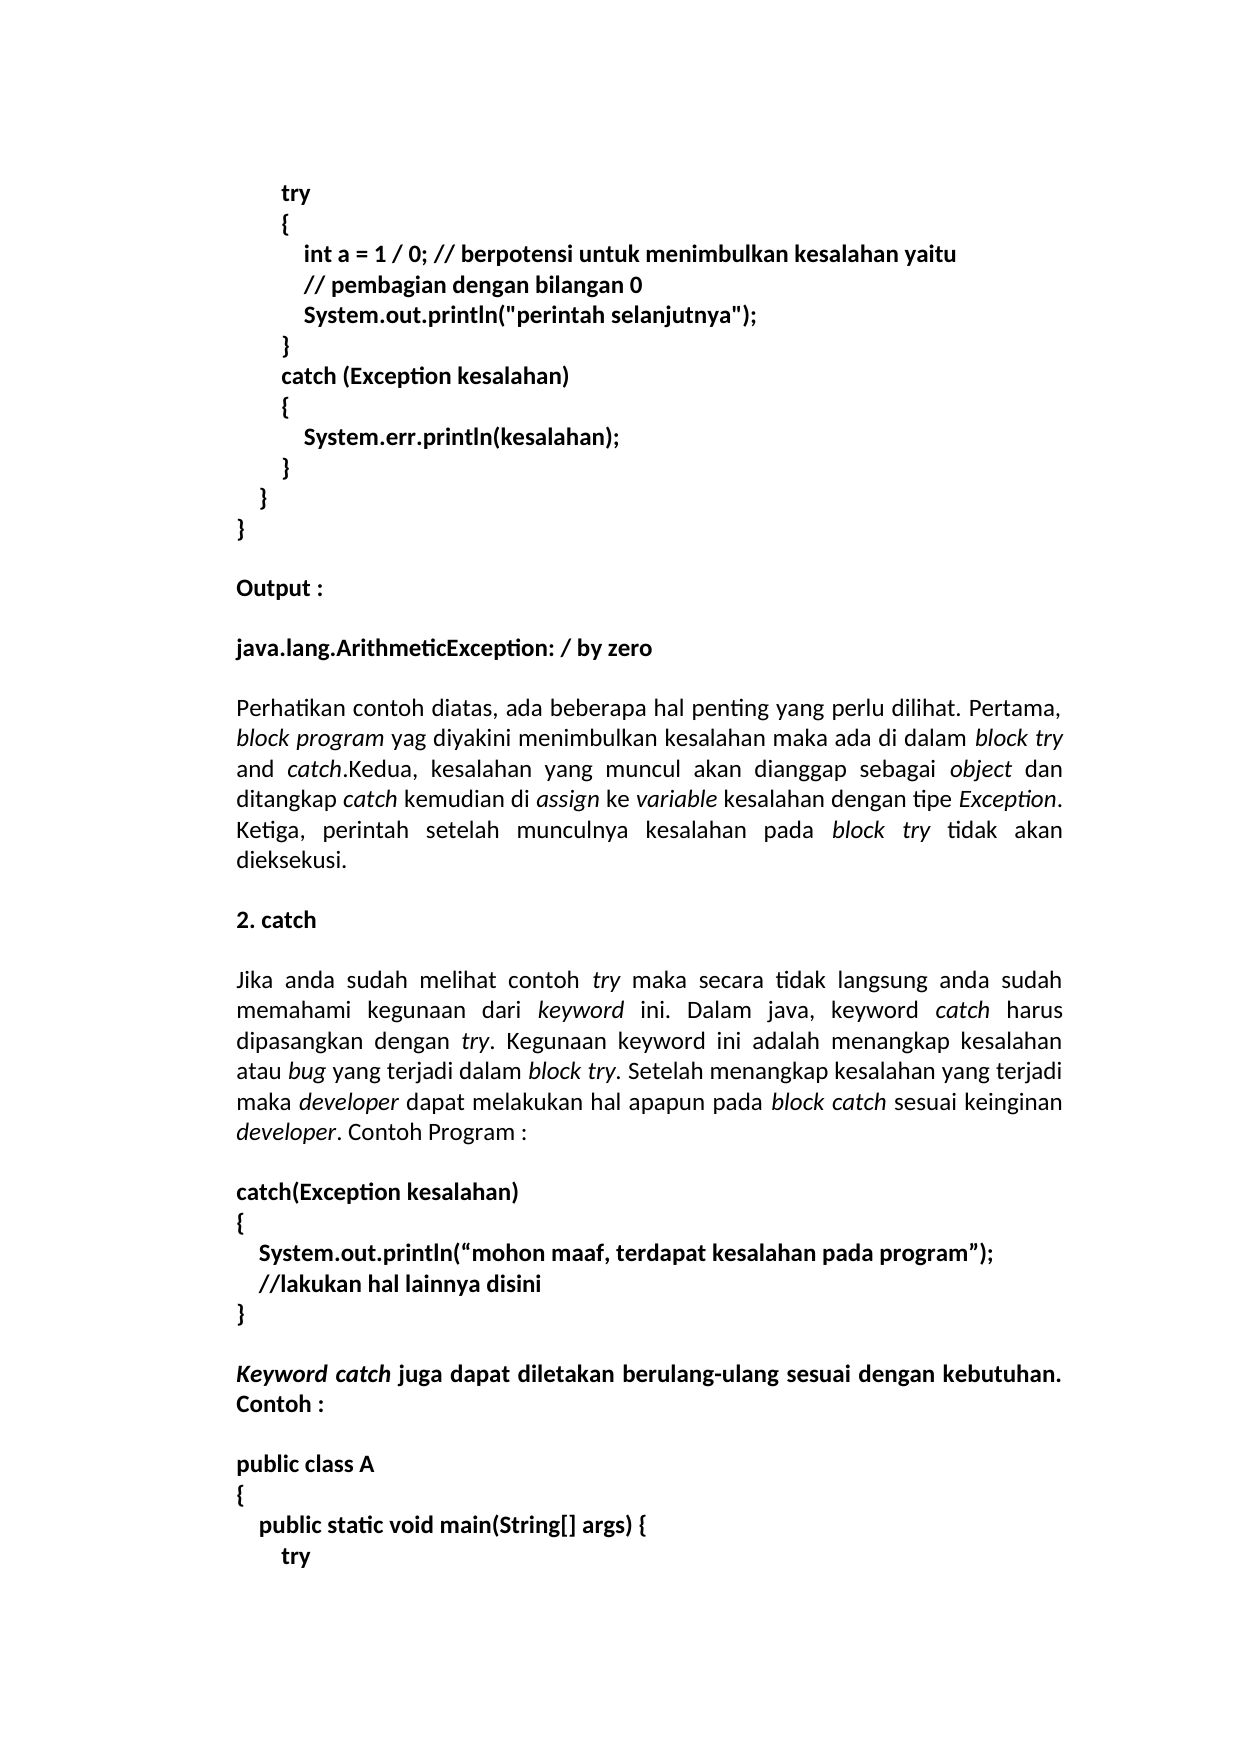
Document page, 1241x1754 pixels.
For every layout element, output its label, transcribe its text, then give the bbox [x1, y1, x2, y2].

text Keyword catch juga dapat diletakan berulang-ulang sesuai dengan kebutuhan. Contoh : [236, 1358, 1063, 1419]
text Jika anda sudah melihat contoh try maka secara tidak langsung anda sudah memahami kegunaan dari keyword ini. Dalam java, keyword catch harus dipasangkan dengan try. Kegunaan keyword ini adalah menangkap kesalahan atau bug yang terjadi dalam block try. Setelah menangkap kesalahan yang terjadi maka developer dapat melakukan hal apapun pada block catch sesuai keinginan developer. Contoh Program : [236, 964, 1063, 1147]
text Output : [236, 573, 1063, 603]
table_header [236, 177, 958, 543]
text Perhatikan contoh diatas, ada beberapa hal penting yang perlu dilihat. Pertama, block program yag diyakini menimbulkan kesalahan maka ada di dalam block try and catch.Kedua, kesalahan yang muncul akan dianggap sebagai object dan ditangkap catch kemudian di assign ke variable kesalahan dengan tipe Exception. Ketiga, perintah setelah munculnya kesalahan pada block try tidak akan dieksekusi. [236, 692, 1063, 875]
text 2. catch [236, 904, 1063, 935]
text java.lang.ArithmeticException: / by zero [236, 632, 1063, 663]
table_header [236, 1448, 1063, 1570]
table_header catch(Exception kesalahan) { System.out.println(“mohon maaf, terdapat kesalahan pada program”); //lakukan hal lainnya disini } [236, 1176, 995, 1329]
